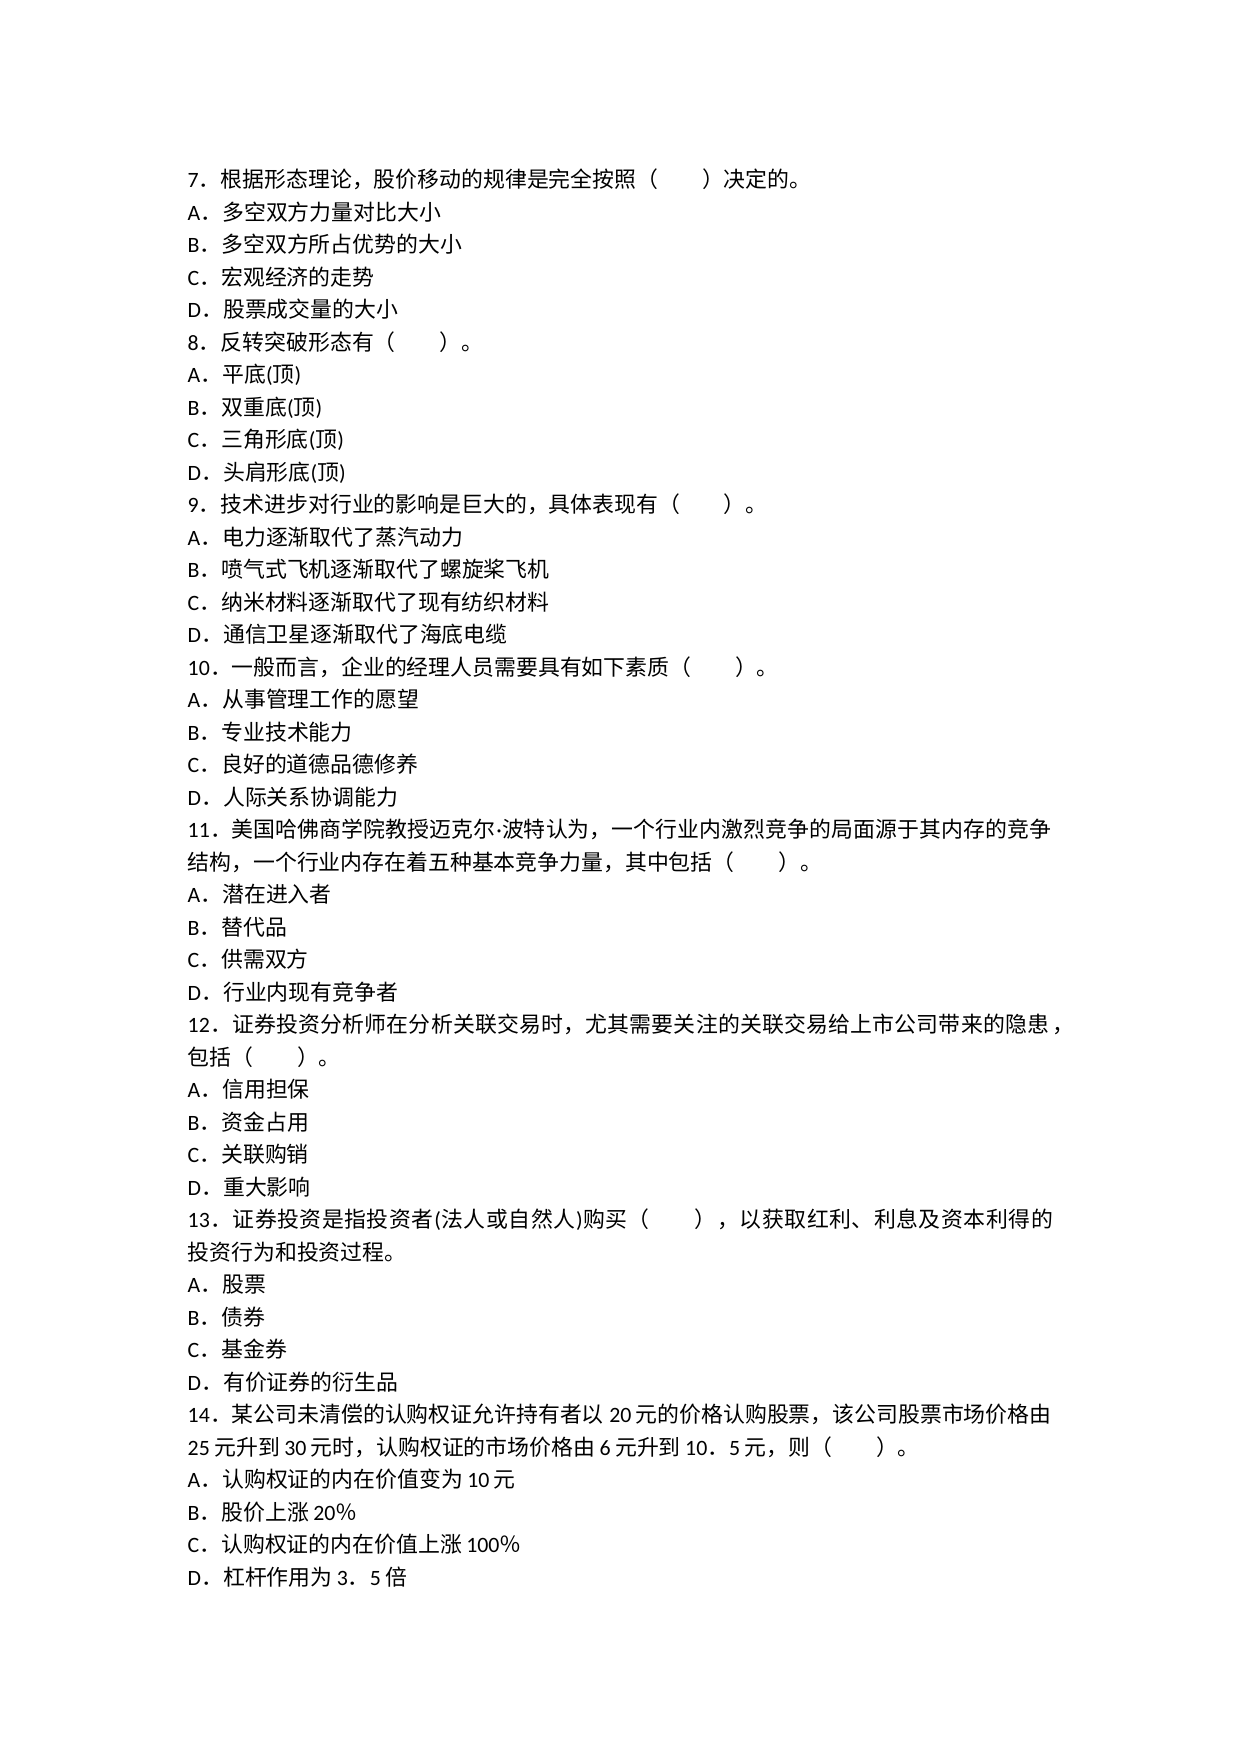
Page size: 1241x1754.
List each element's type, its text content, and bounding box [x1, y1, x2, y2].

text D．有价证券的衍生品 [187, 1364, 1053, 1397]
text A．认购权证的内在价值变为10元 [187, 1462, 1053, 1494]
text B．股价上涨20％ [187, 1494, 1053, 1527]
text 13．证券投资是指投资者(法人或自然人)购买（ ），以获取红利、利息及资本利得的投资行为和投资过程。 [187, 1202, 1053, 1267]
text C．宏观经济的走势 [187, 259, 1053, 292]
text A．潜在进入者 [187, 877, 1053, 909]
text B．双重底(顶) [187, 389, 1053, 422]
text B．专业技术能力 [187, 714, 1053, 747]
text D．行业内现有竞争者 [187, 974, 1053, 1007]
text A．股票 [187, 1267, 1053, 1299]
text C．供需双方 [187, 942, 1053, 974]
text B．喷气式飞机逐渐取代了螺旋桨飞机 [187, 552, 1053, 584]
text C．关联购销 [187, 1137, 1053, 1169]
text A．电力逐渐取代了蒸汽动力 [187, 519, 1053, 552]
text 7．根据形态理论，股价移动的规律是完全按照（ ）决定的。 [187, 162, 1053, 194]
text 14．某公司未清偿的认购权证允许持有者以20元的价格认购股票，该公司股票市场价格由25元升到30元时，认购权证的市场价格由6元升到10．5元，则（ ）。 [187, 1397, 1053, 1462]
text 9．技术进步对行业的影响是巨大的，具体表现有（ ）。 [187, 487, 1053, 519]
text A．平底(顶) [187, 357, 1053, 389]
text B．替代品 [187, 909, 1053, 942]
text D．股票成交量的大小 [187, 292, 1053, 324]
text D．通信卫星逐渐取代了海底电缆 [187, 617, 1053, 649]
text C．纳米材料逐渐取代了现有纺织材料 [187, 584, 1053, 617]
text D．重大影响 [187, 1169, 1053, 1202]
text 8．反转突破形态有（ ）。 [187, 324, 1053, 357]
text C．良好的道德品德修养 [187, 747, 1053, 779]
text D．人际关系协调能力 [187, 779, 1053, 812]
text C．认购权证的内在价值上涨100％ [187, 1527, 1053, 1559]
text C．三角形底(顶) [187, 422, 1053, 454]
text B．债券 [187, 1299, 1053, 1332]
text A．从事管理工作的愿望 [187, 682, 1053, 714]
text B．多空双方所占优势的大小 [187, 227, 1053, 259]
text 11．美国哈佛商学院教授迈克尔·波特认为，一个行业内激烈竞争的局面源于其内存的竞争结构，一个行业内存在着五种基本竞争力量，其中包括（ ）。 [187, 812, 1053, 877]
text D．杠杆作用为3．5倍 [187, 1559, 1053, 1592]
text A．多空双方力量对比大小 [187, 194, 1053, 227]
text 12．证券投资分析师在分析关联交易时，尤其需要关注的关联交易给上市公司带来的隐患，包括（ ）。 [187, 1007, 1053, 1072]
text 10．一般而言，企业的经理人员需要具有如下素质（ ）。 [187, 649, 1053, 682]
text C．基金券 [187, 1332, 1053, 1364]
text D．头肩形底(顶) [187, 454, 1053, 487]
text A．信用担保 [187, 1072, 1053, 1104]
text B．资金占用 [187, 1104, 1053, 1137]
